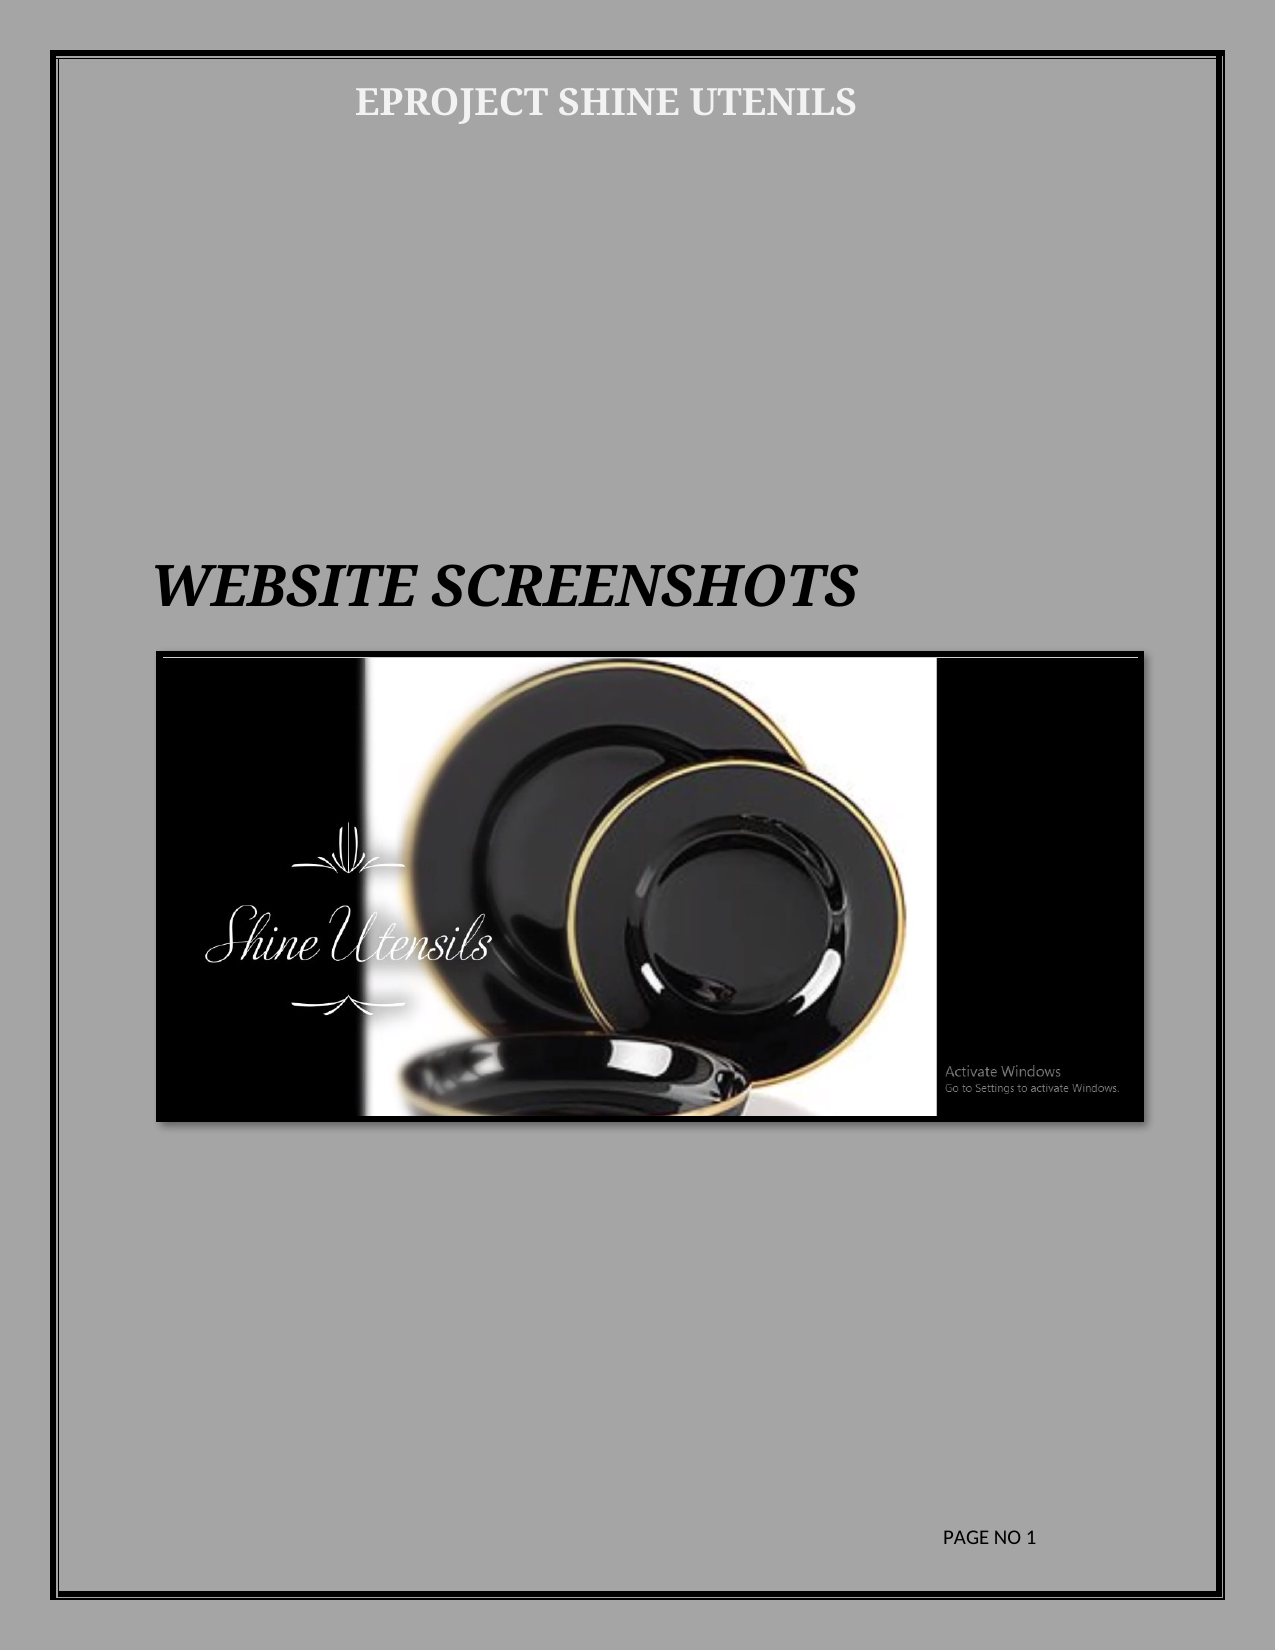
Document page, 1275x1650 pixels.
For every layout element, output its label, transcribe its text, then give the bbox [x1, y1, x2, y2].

picture [163, 657, 1138, 1116]
text WEBSITE SCREENSHOTS [150, 545, 897, 623]
